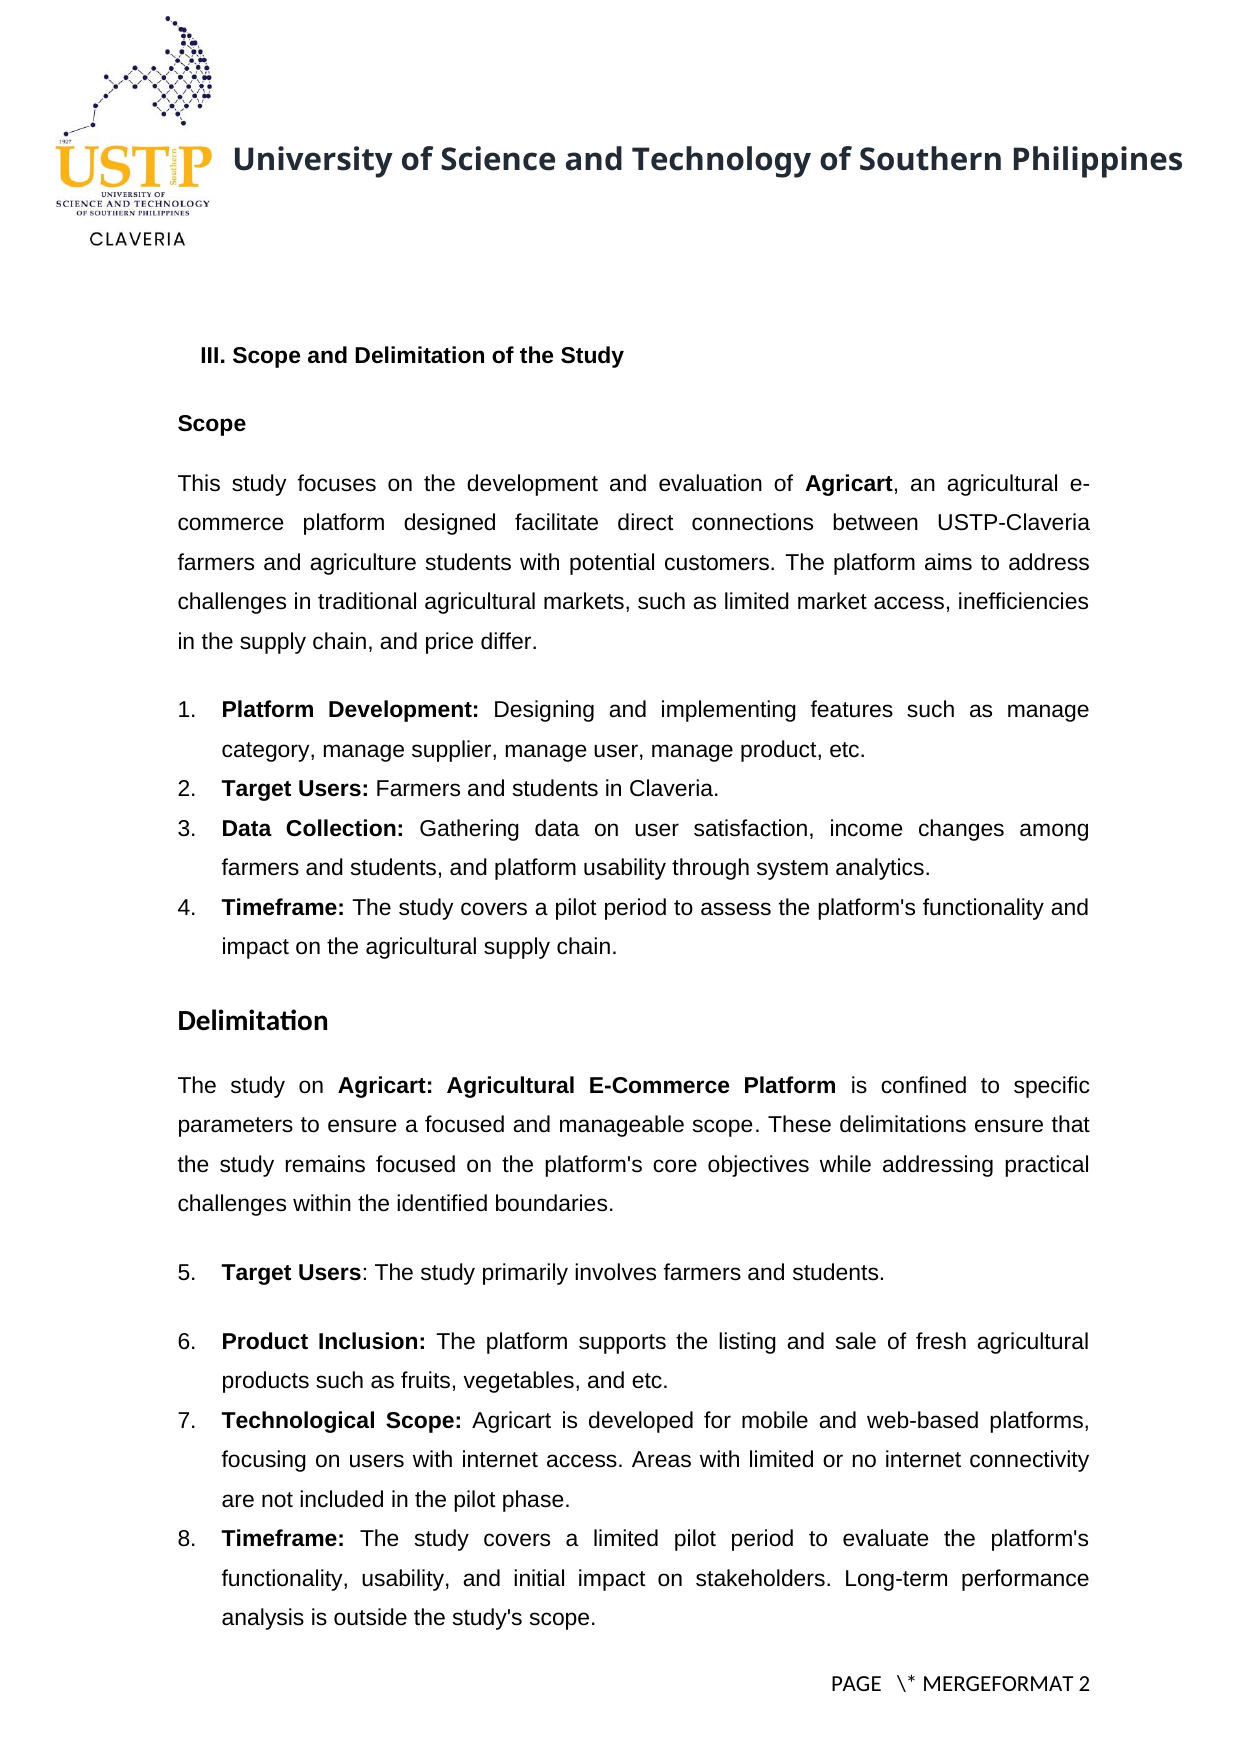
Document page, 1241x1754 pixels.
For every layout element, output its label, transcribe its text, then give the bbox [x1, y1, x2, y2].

list Technological Scope: Agricart is developed for mobile and web-based platforms, focusing on users with internet access. Areas with limited or no internet connectivity are not included in the pilot phase. [177, 1523, 1090, 1628]
list Target Users: Farmers and students in Claveria. [177, 804, 1090, 831]
text This study focuses on the development and evaluation of Agricart, an agricultural e-commerce platform designed facilitate direct connections between USTP-Claveria farmers and agriculture students with potential customers. The platform aims to address challenges in traditional agricultural markets, such as limited market access, inefficiencies in the supply chain, and price differ. [177, 470, 1090, 654]
list Timeframe: The study covers a pilot period to assess the platform's functionality and impact on the agricultural supply chain. [177, 981, 1090, 1047]
list Scope and Delimitation of the Study [200, 342, 1090, 368]
list Product Inclusion: The platform supports the listing and sale of fresh agricultural products such as fruits, vegetables, and etc. [177, 1415, 1090, 1481]
list Data Collection: Gathering data on user satisfaction, income changes among farmers and students, and platform usability through system analytics. [177, 873, 1090, 939]
subtitle Scope [177, 410, 1090, 437]
picture [37, 8, 239, 256]
text The study on Agricart: Agricultural E-Commerce Platform is confined to specific parameters to ensure a focused and manageable scope. These delimitations ensure that the study remains focused on the platform's core objectives while addressing practical challenges within the identified boundaries. [177, 1159, 1090, 1304]
list Target Users: The study primarily involves farmers and students. [177, 1346, 1090, 1373]
list Platform Development: Designing and implementing features such as manage category, manage supplier, manage user, manage product, etc. [177, 696, 1090, 762]
subtitle Delimitation [177, 1089, 1090, 1125]
